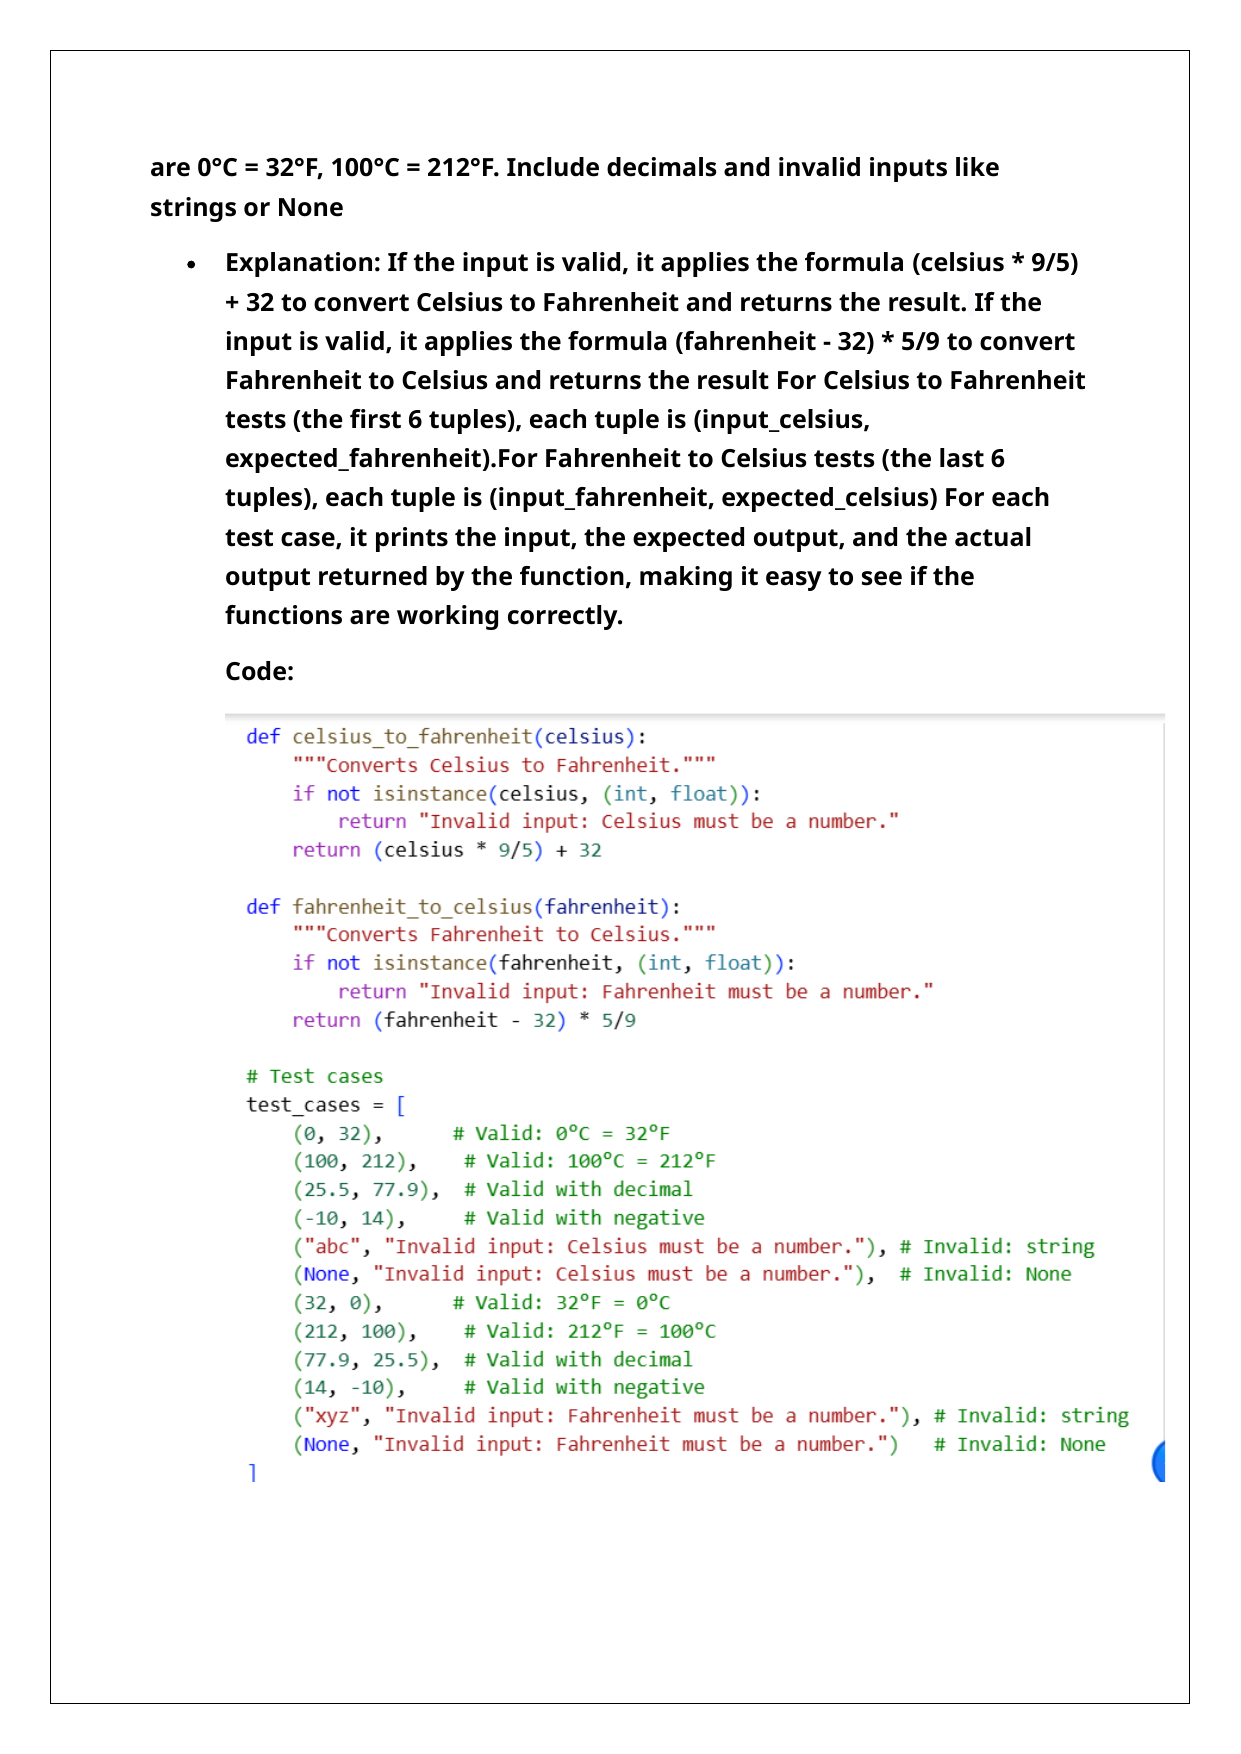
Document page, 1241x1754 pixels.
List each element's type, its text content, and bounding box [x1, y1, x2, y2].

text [150, 150, 1090, 223]
list Explanation: If the input is valid, it applies the formula (celsius * 9/5) + 32 to convert Celsius to Fahrenheit and returns the result. If the input is valid, it applies the formula (fahrenheit - 32) * 5/9 to convert Fahrenheit to Celsius and returns the result For Celsius to Fahrenheit tests (the first 6 tuples), each tuple is (input_celsius, expected_fahrenheit).For Fahrenheit to Celsius tests (the last 6 tuples), each tuple is (input_fahrenheit, expected_celsius) For each test case, it prints the input, the expected output, and the actual output returned by the function, making it easy to see if the functions are working correctly. [187, 245, 1090, 632]
text Code: [225, 653, 1090, 687]
picture [225, 709, 1166, 1482]
